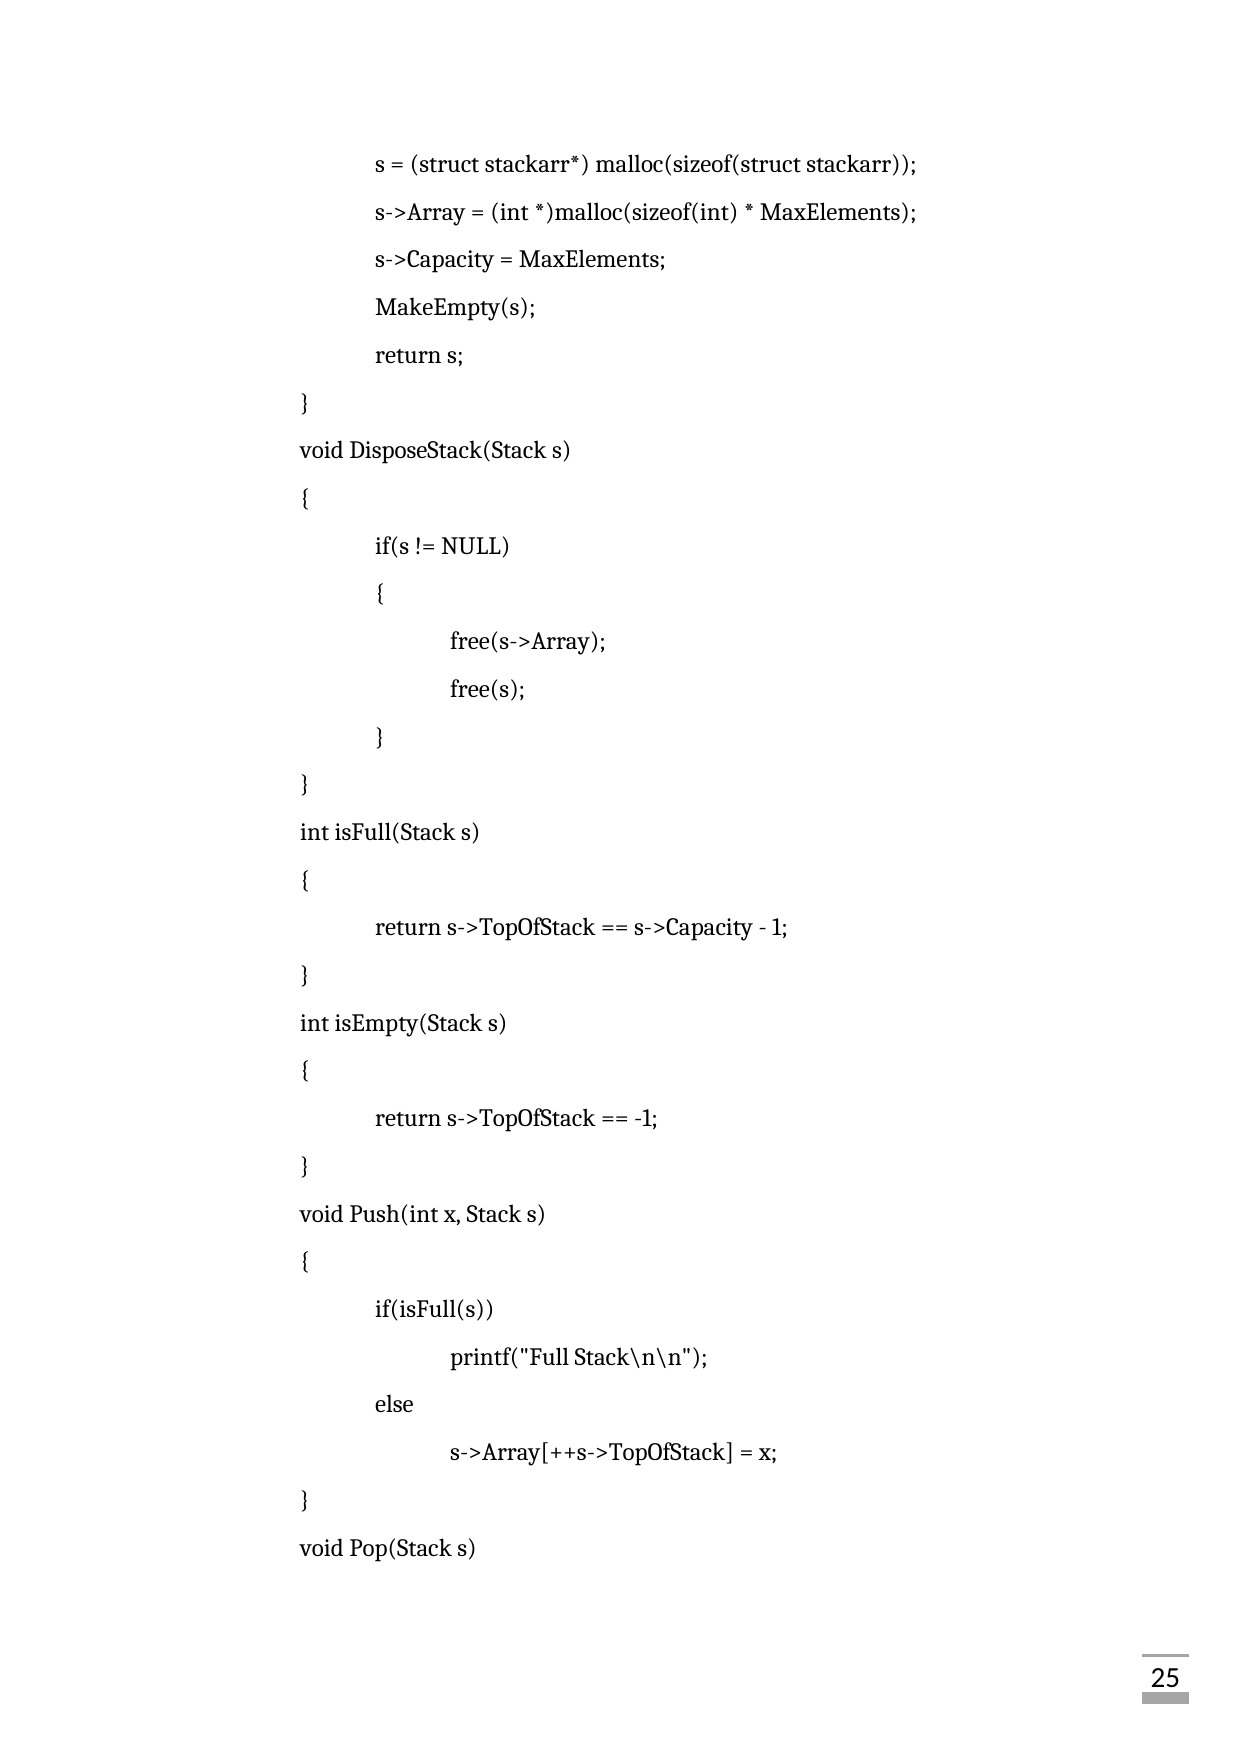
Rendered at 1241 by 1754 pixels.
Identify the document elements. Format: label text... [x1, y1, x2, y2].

text { [300, 579, 1090, 608]
text printf("Full Stack\n\n"); [300, 1343, 1090, 1371]
text { [300, 484, 1090, 513]
text s->Capacity = MaxElements; [300, 245, 1090, 274]
text } [300, 388, 1090, 417]
text int isEmpty(Stack s) [300, 1009, 1090, 1037]
text { [300, 866, 1090, 894]
text void Push(int x, Stack s) [300, 1199, 1090, 1228]
text s->Array[++s->TopOfStack] = x; [300, 1438, 1090, 1467]
text return s->TopOfStack == -1; [300, 1104, 1090, 1133]
text MakeEmpty(s); [300, 293, 1090, 322]
text } [300, 770, 1090, 799]
text } [300, 1486, 1090, 1514]
text else [300, 1390, 1090, 1419]
text if(isFull(s)) [300, 1295, 1090, 1324]
text } [300, 722, 1090, 751]
text if(s != NULL) [300, 532, 1090, 560]
text } [300, 961, 1090, 990]
text void DisposeStack(Stack s) [300, 436, 1090, 465]
text return s; [300, 341, 1090, 369]
text { [300, 1056, 1090, 1085]
text s->Array = (int *)malloc(sizeof(int) * MaxElements); [300, 198, 1090, 226]
text int isFull(Stack s) [300, 818, 1090, 847]
text s = (struct stackarr*) malloc(sizeof(struct stackarr)); [300, 150, 1090, 179]
text } [300, 1152, 1090, 1181]
text { [300, 1247, 1090, 1276]
text return s->TopOfStack == s->Capacity - 1; [300, 913, 1090, 942]
text void Pop(Stack s) [300, 1533, 1090, 1562]
text free(s); [300, 675, 1090, 703]
text free(s->Array); [375, 627, 1090, 656]
